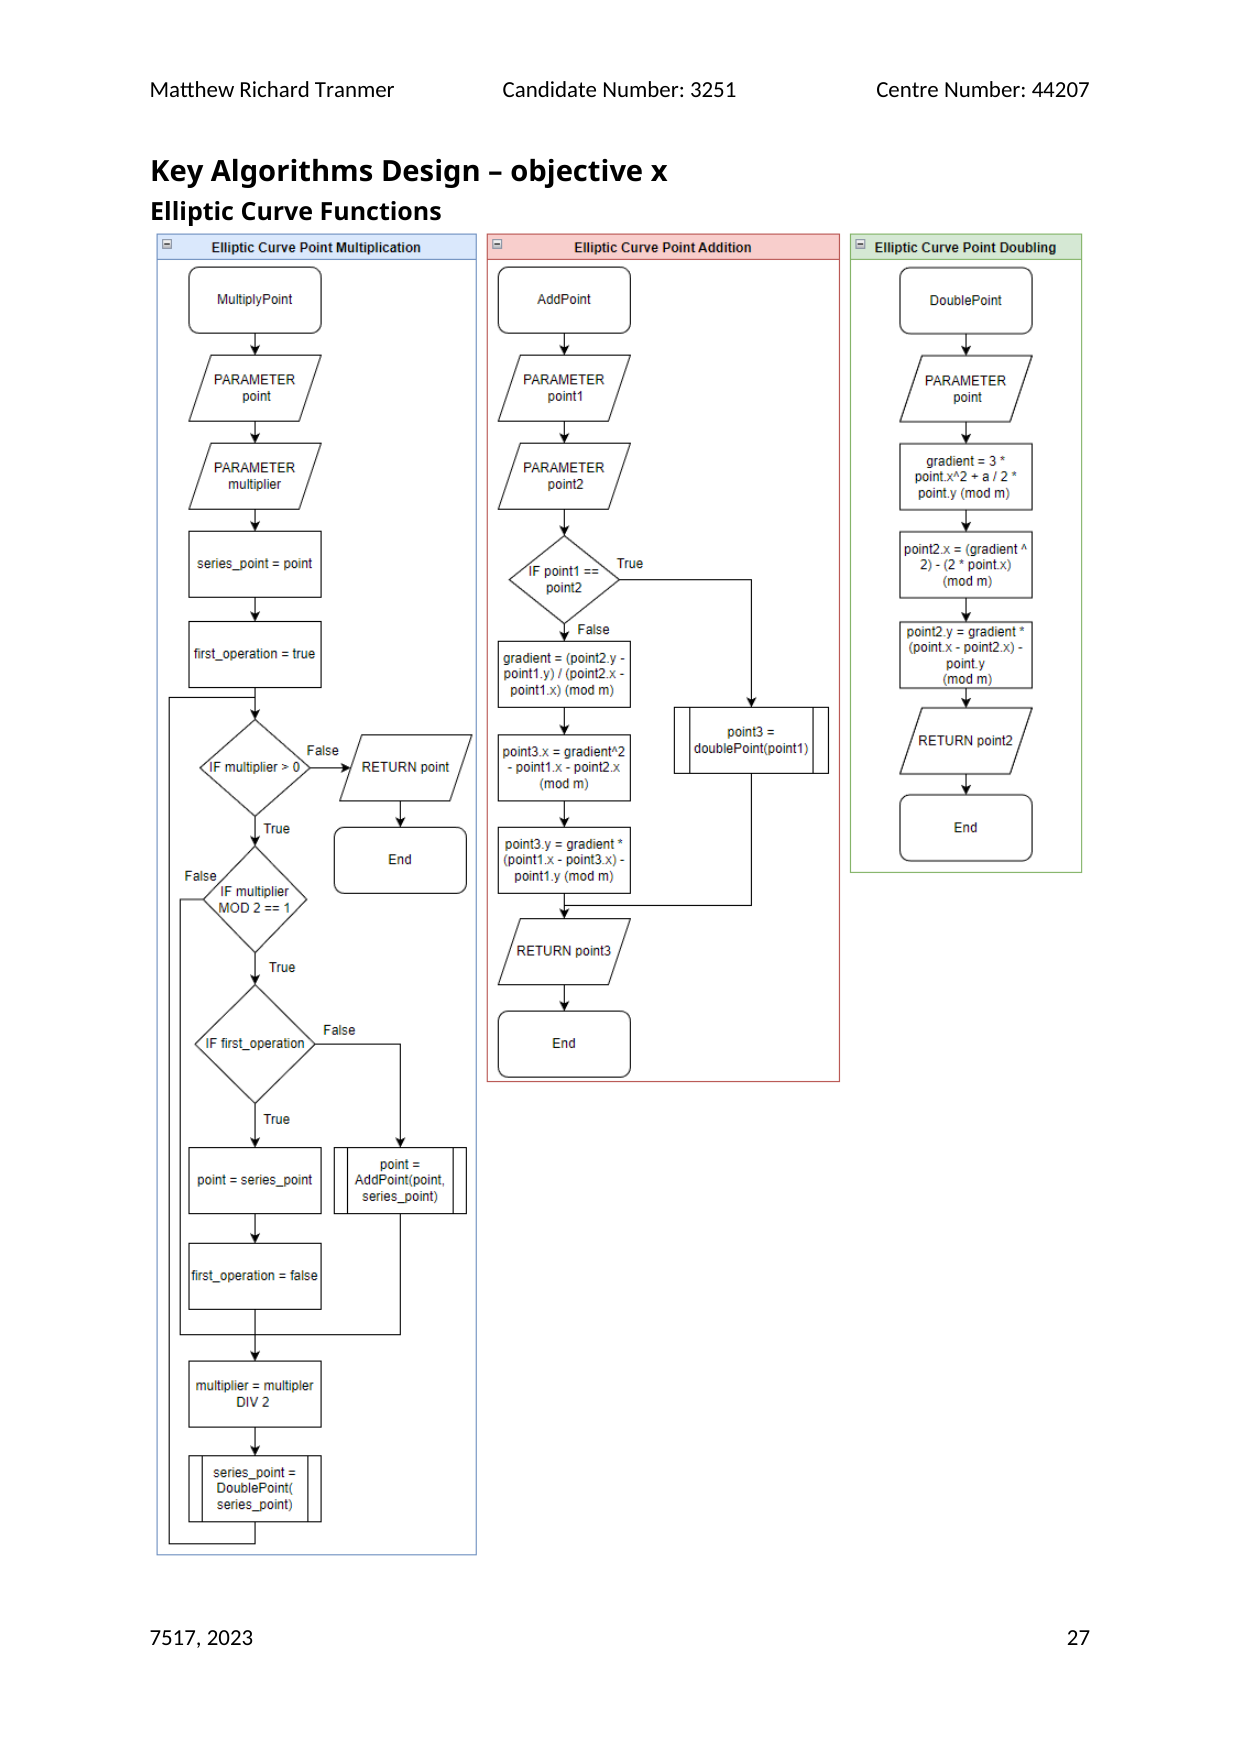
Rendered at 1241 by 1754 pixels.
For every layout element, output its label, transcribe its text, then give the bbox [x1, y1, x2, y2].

subtitle Elliptic Curve Functions [150, 194, 1090, 227]
picture [150, 227, 1091, 1562]
subtitle Key Algorithms Design – objective x [150, 150, 1090, 190]
